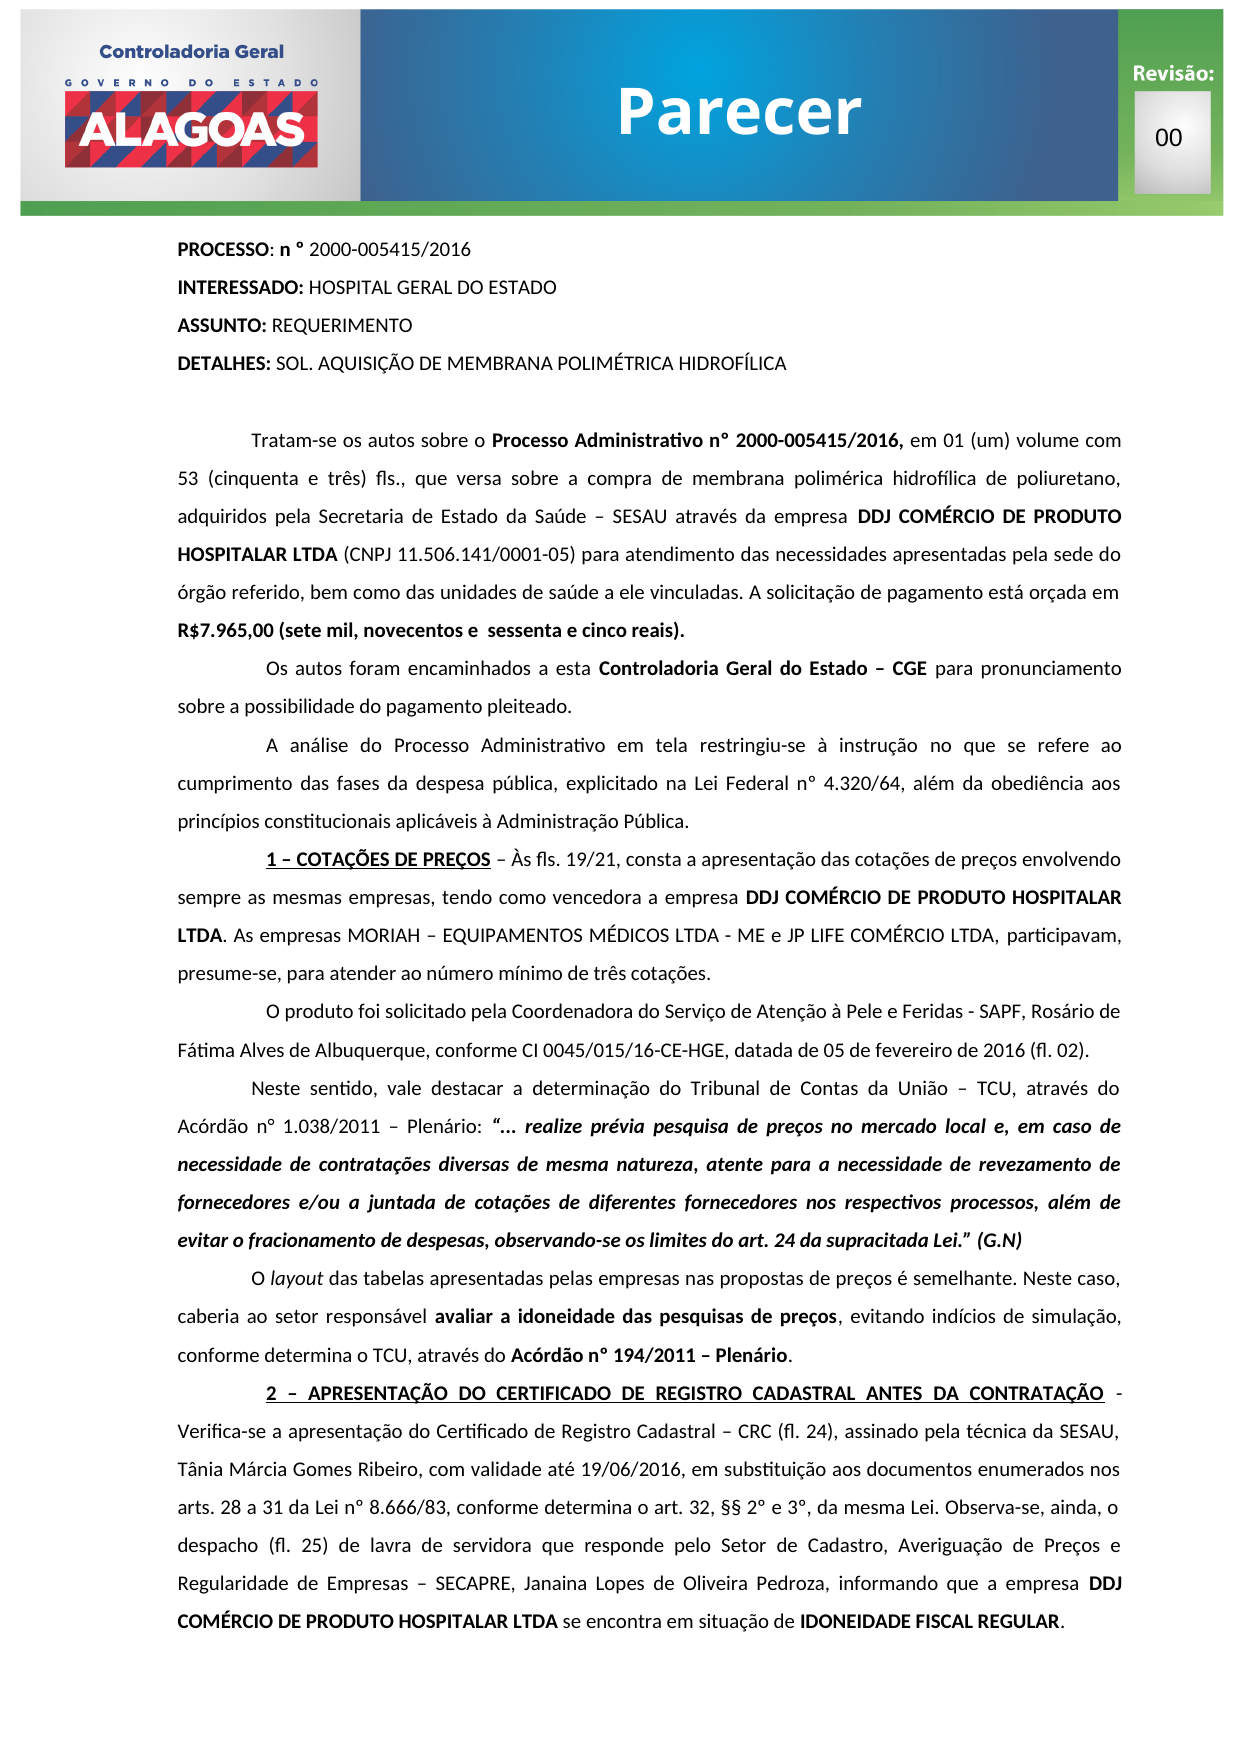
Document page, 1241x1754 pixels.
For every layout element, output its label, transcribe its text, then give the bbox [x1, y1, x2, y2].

text A análise do Processo Administrativo em tela restringiu-se à instrução no que se refere ao cumprimento das fases da despesa pública, explicitado na Lei Federal nº 4.320/64, além da obediência aos princípios constitucionais aplicáveis à Administração Pública. [177, 732, 1122, 833]
text 1 – COTAÇÕES DE PREÇOS – Às fls. 19/21, consta a apresentação das cotações de preços envolvendo sempre as mesmas empresas, tendo como vencedora a empresa DDJ COMÉRCIO DE PRODUTO HOSPITALAR LTDA. As empresas MORIAH – EQUIPAMENTOS MÉDICOS LTDA - ME e JP LIFE COMÉRCIO LTDA, participavam, presume-se, para atender ao número mínimo de três cotações. [177, 846, 1122, 986]
text O produto foi solicitado pela Coordenadora do Serviço de Atenção à Pele e Feridas - SAPF, Rosário de Fátima Alves de Albuquerque, conforme CI 0045/015/16-CE-HGE, datada de 05 de fevereiro de 2016 (fl. 02). [177, 999, 1122, 1062]
text Tratam-se os autos sobre o Processo Administrativo nº 2000-005415/2016, em 01 (um) volume com 53 (cinquenta e três) fls., que versa sobre a compra de membrana polimérica hidrofílica de poliuretano, adquiridos pela Secretaria de Estado da Saúde – SESAU através da empresa DDJ COMÉRCIO DE PRODUTO HOSPITALAR LTDA (CNPJ 11.506.141/0001-05) para atendimento das necessidades apresentadas pela sede do órgão referido, bem como das unidades de saúde a ele vinculadas. A solicitação de pagamento está orçada em R$7.965,00 (sete mil, novecentos e sessenta e cinco reais). [177, 427, 1122, 643]
text INTERESSADO: HOSPITAL GERAL DO ESTADO [177, 274, 1122, 300]
text DETALHES: SOL. AQUISIÇÃO DE MEMBRANA POLIMÉTRICA HIDROFÍLICA [177, 351, 1122, 376]
text PROCESSO: n º 2000-005415/2016 [177, 236, 1122, 262]
text ASSUNTO: REQUERIMENTO [177, 312, 1122, 338]
text Os autos foram encaminhados a esta Controladoria Geral do Estado – CGE para pronunciamento sobre a possibilidade do pagamento pleiteado. [177, 656, 1122, 719]
text O layout das tabelas apresentadas pelas empresas nas propostas de preços é semelhante. Neste caso, caberia ao setor responsável avaliar a idoneidade das pesquisas de preços, evitando indícios de simulação, conforme determina o TCU, através do Acórdão nº 194/2011 – Plenário. [177, 1266, 1122, 1367]
text 2 – APRESENTAÇÃO DO CERTIFICADO DE REGISTRO CADASTRAL ANTES DA CONTRATAÇÃO - Verifica-se a apresentação do Certificado de Registro Cadastral – CRC (fl. 24), assinado pela técnica da SESAU, Tânia Márcia Gomes Ribeiro, com validade até 19/06/2016, em substituição aos documentos enumerados nos arts. 28 a 31 da Lei nº 8.666/83, conforme determina o art. 32, §§ 2º e 3º, da mesma Lei. Observa-se, ainda, o despacho (fl. 25) de lavra de servidora que responde pelo Setor de Cadastro, Averiguação de Preços e Regularidade de Empresas – SECAPRE, Janaina Lopes de Oliveira Pedroza, informando que a empresa DDJ COMÉRCIO DE PRODUTO HOSPITALAR LTDA se encontra em situação de IDONEIDADE FISCAL REGULAR. [177, 1380, 1122, 1634]
picture [20, 9, 1224, 216]
text Neste sentido, vale destacar a determinação do Tribunal de Contas da União – TCU, através do Acórdão n° 1.038/2011 – Plenário: “... realize prévia pesquisa de preços no mercado local e, em caso de necessidade de contratações diversas de mesma natureza, atente para a necessidade de revezamento de fornecedores e/ou a juntada de cotações de diferentes fornecedores nos respectivos processos, além de evitar o fracionamento de despesas, observando-se os limites do art. 24 da supracitada Lei.” (G.N) [177, 1075, 1122, 1253]
